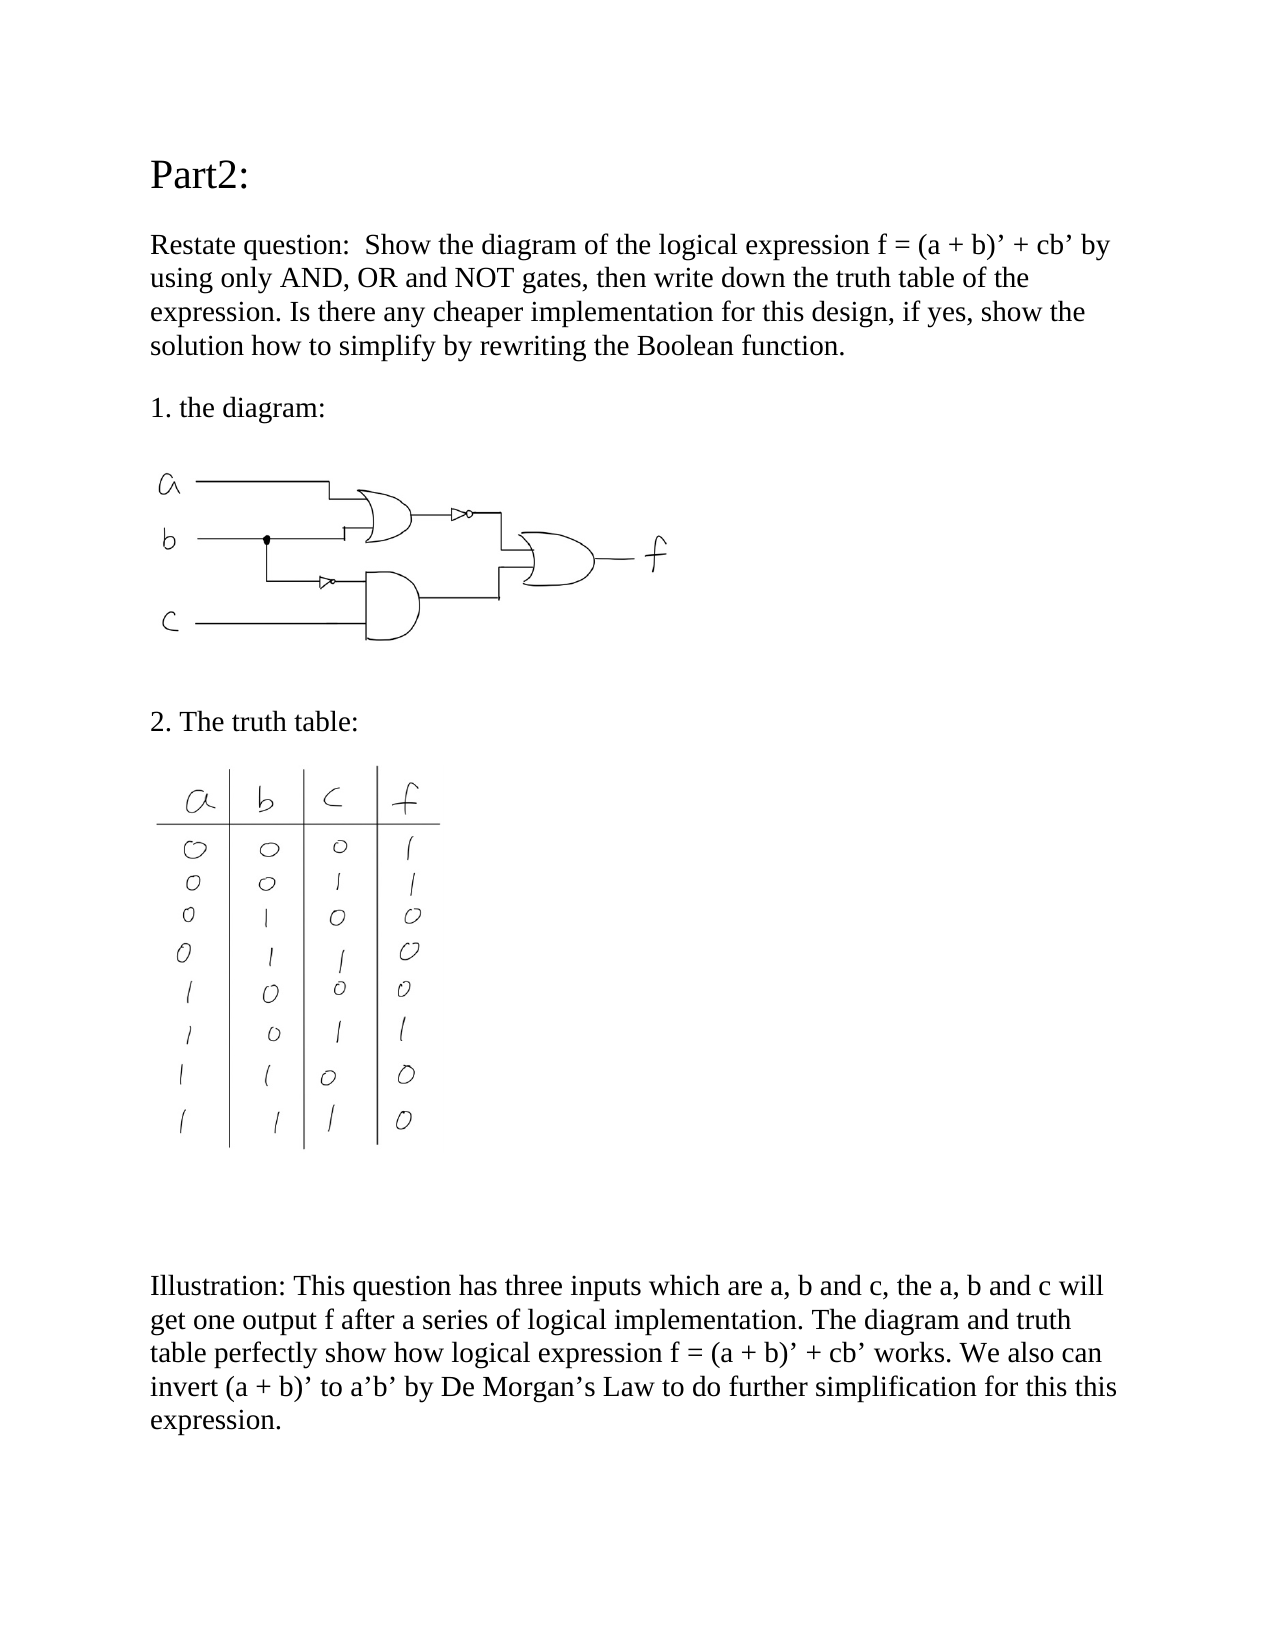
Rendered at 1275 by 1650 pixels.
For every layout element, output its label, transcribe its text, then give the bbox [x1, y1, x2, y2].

text 2. The truth table: [150, 704, 1125, 737]
text Part2: [150, 150, 1125, 198]
text Restate question: Show the diagram of the logical expression f = (a + b)’ + cb’ by using only AND, OR and NOT gates, then write down the truth table of the expression. Is there any cheaper implementation for this design, if yes, show the solution how to simplify by rewriting the Boolean function. [150, 227, 1125, 361]
picture [152, 765, 444, 1153]
picture [152, 451, 678, 649]
text Illustration: This question has three inputs which are a, b and c, the a, b and c will get one output f after a series of logical implementation. The diagram and truth table perfectly show how logical expression f = (a + b)’ + cb’ works. We also can invert (a + b)’ to a’b’ by De Morgan’s Law to do further simplification for this this expression. [150, 1268, 1125, 1436]
text 1. the diagram: [150, 390, 1125, 424]
